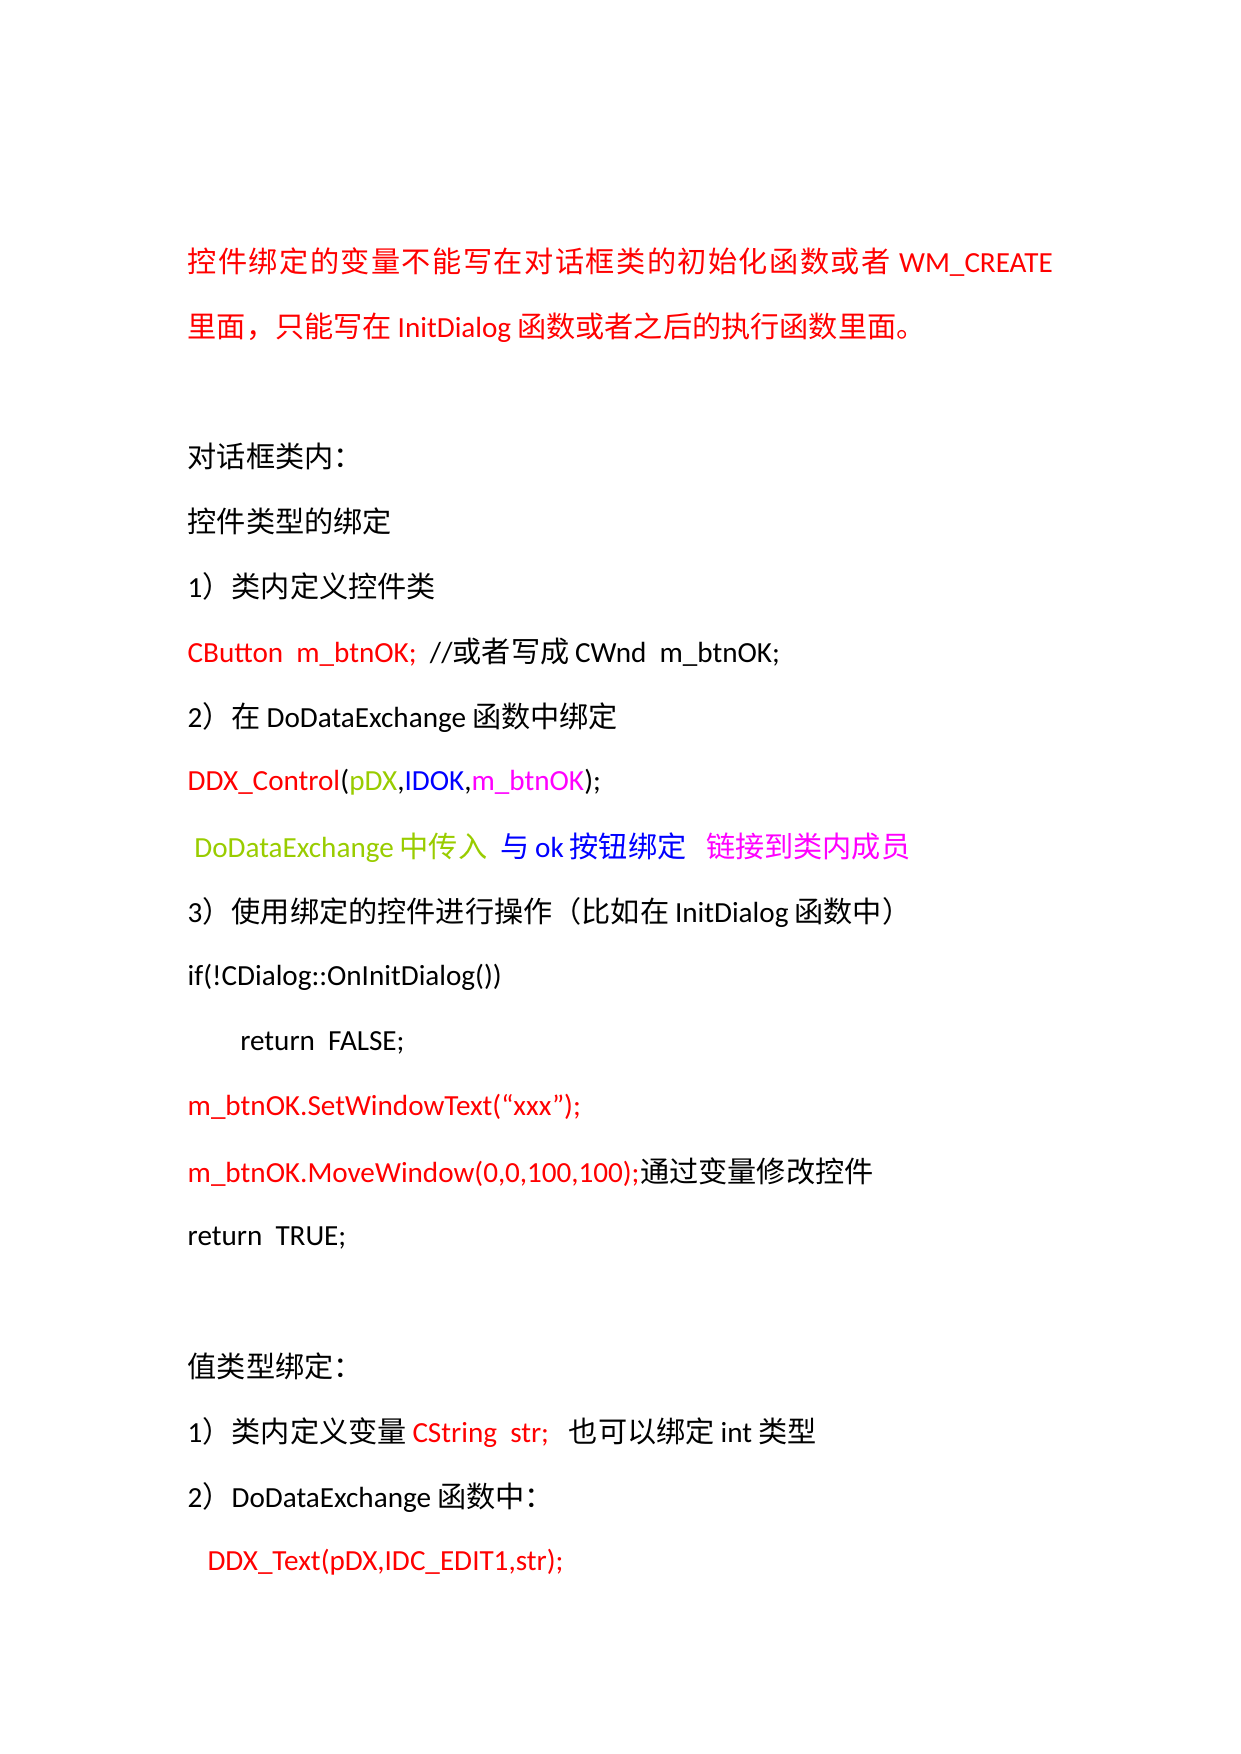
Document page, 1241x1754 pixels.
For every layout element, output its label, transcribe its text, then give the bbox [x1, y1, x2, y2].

text DDX_Text(pDX,IDC_EDIT1,str); [187, 1527, 1053, 1592]
text return FALSE; [187, 1007, 1053, 1072]
text 2）DoDataExchange函数中： [187, 1462, 1053, 1527]
text 值类型绑定： [187, 1332, 1053, 1397]
text 对话框类内： [187, 422, 1053, 487]
text return TRUE; [187, 1202, 1053, 1267]
text DDX_Control(pDX,IDOK,m_btnOK); [187, 747, 1053, 812]
text if(!CDialog::OnInitDialog()) [187, 942, 1053, 1007]
text m_btnOK.SetWindowText(“xxx”); [187, 1072, 1053, 1137]
list 类内定义变量CString str; 也可以绑定int类型 [187, 1397, 1053, 1462]
text 3）使用绑定的控件进行操作（比如在InitDialog函数中） [187, 877, 1053, 942]
text 控件类型的绑定 [187, 487, 1053, 552]
text 控件绑定的变量不能写在对话框类的初始化函数或者WM_CREATE里面，只能写在InitDialog函数或者之后的执行函数里面。 [187, 227, 1053, 357]
text 2）在DoDataExchange函数中绑定 [187, 682, 1053, 747]
text m_btnOK.MoveWindow(0,0,100,100);通过变量修改控件 [187, 1137, 1053, 1202]
text DoDataExchange中传入 与ok按钮绑定 链接到类内成员 [187, 812, 1053, 877]
text 1）类内定义控件类 [187, 552, 1053, 617]
text CButton m_btnOK; //或者写成CWnd m_btnOK; [187, 617, 1053, 682]
